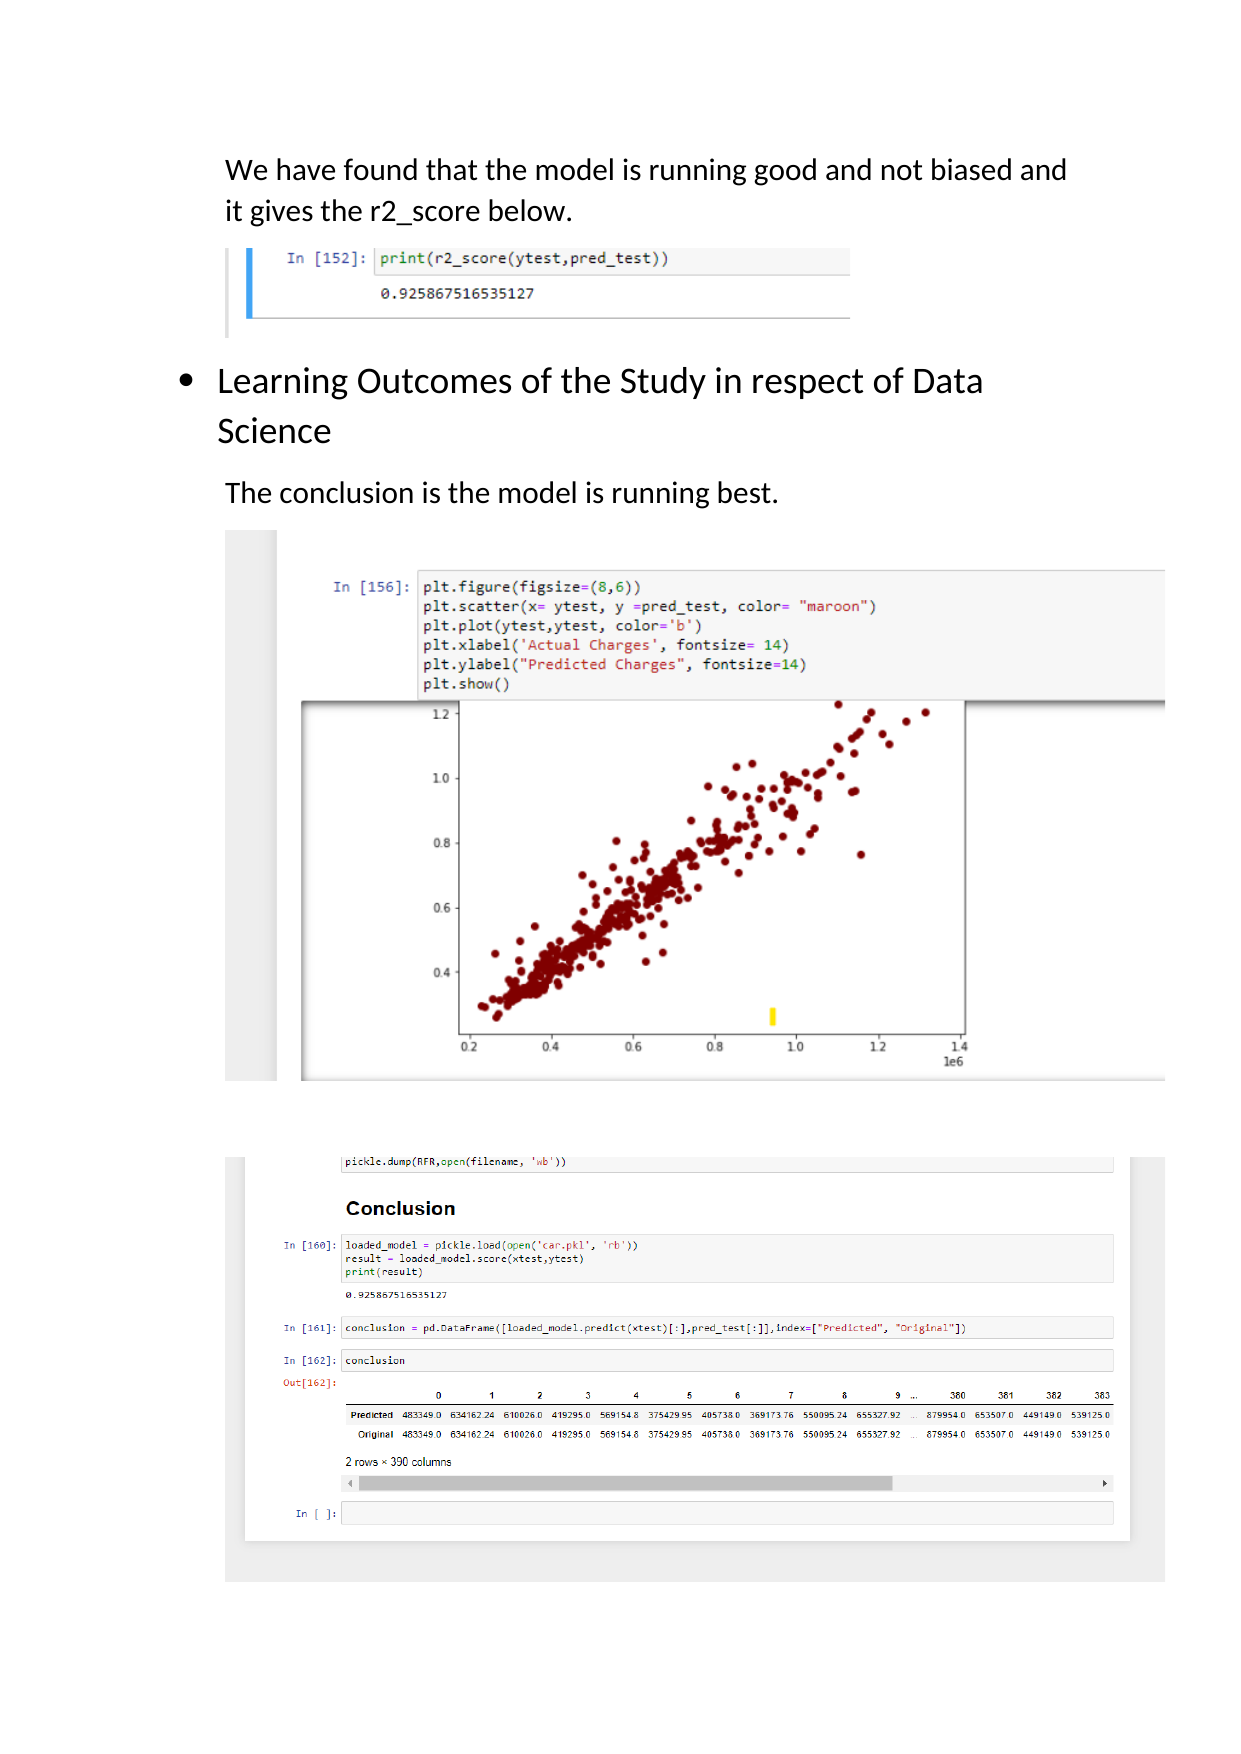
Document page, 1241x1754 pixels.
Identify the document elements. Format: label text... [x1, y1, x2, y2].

text The conclusion is the model is running best. [225, 473, 1090, 511]
list Learning Outcomes of the Study in respect of Data Science [179, 357, 1090, 453]
picture [225, 248, 851, 338]
text We have found that the model is running good and not biased and it gives the r2_score below. [225, 150, 1090, 229]
picture [225, 530, 1166, 1081]
picture [225, 1157, 1166, 1582]
